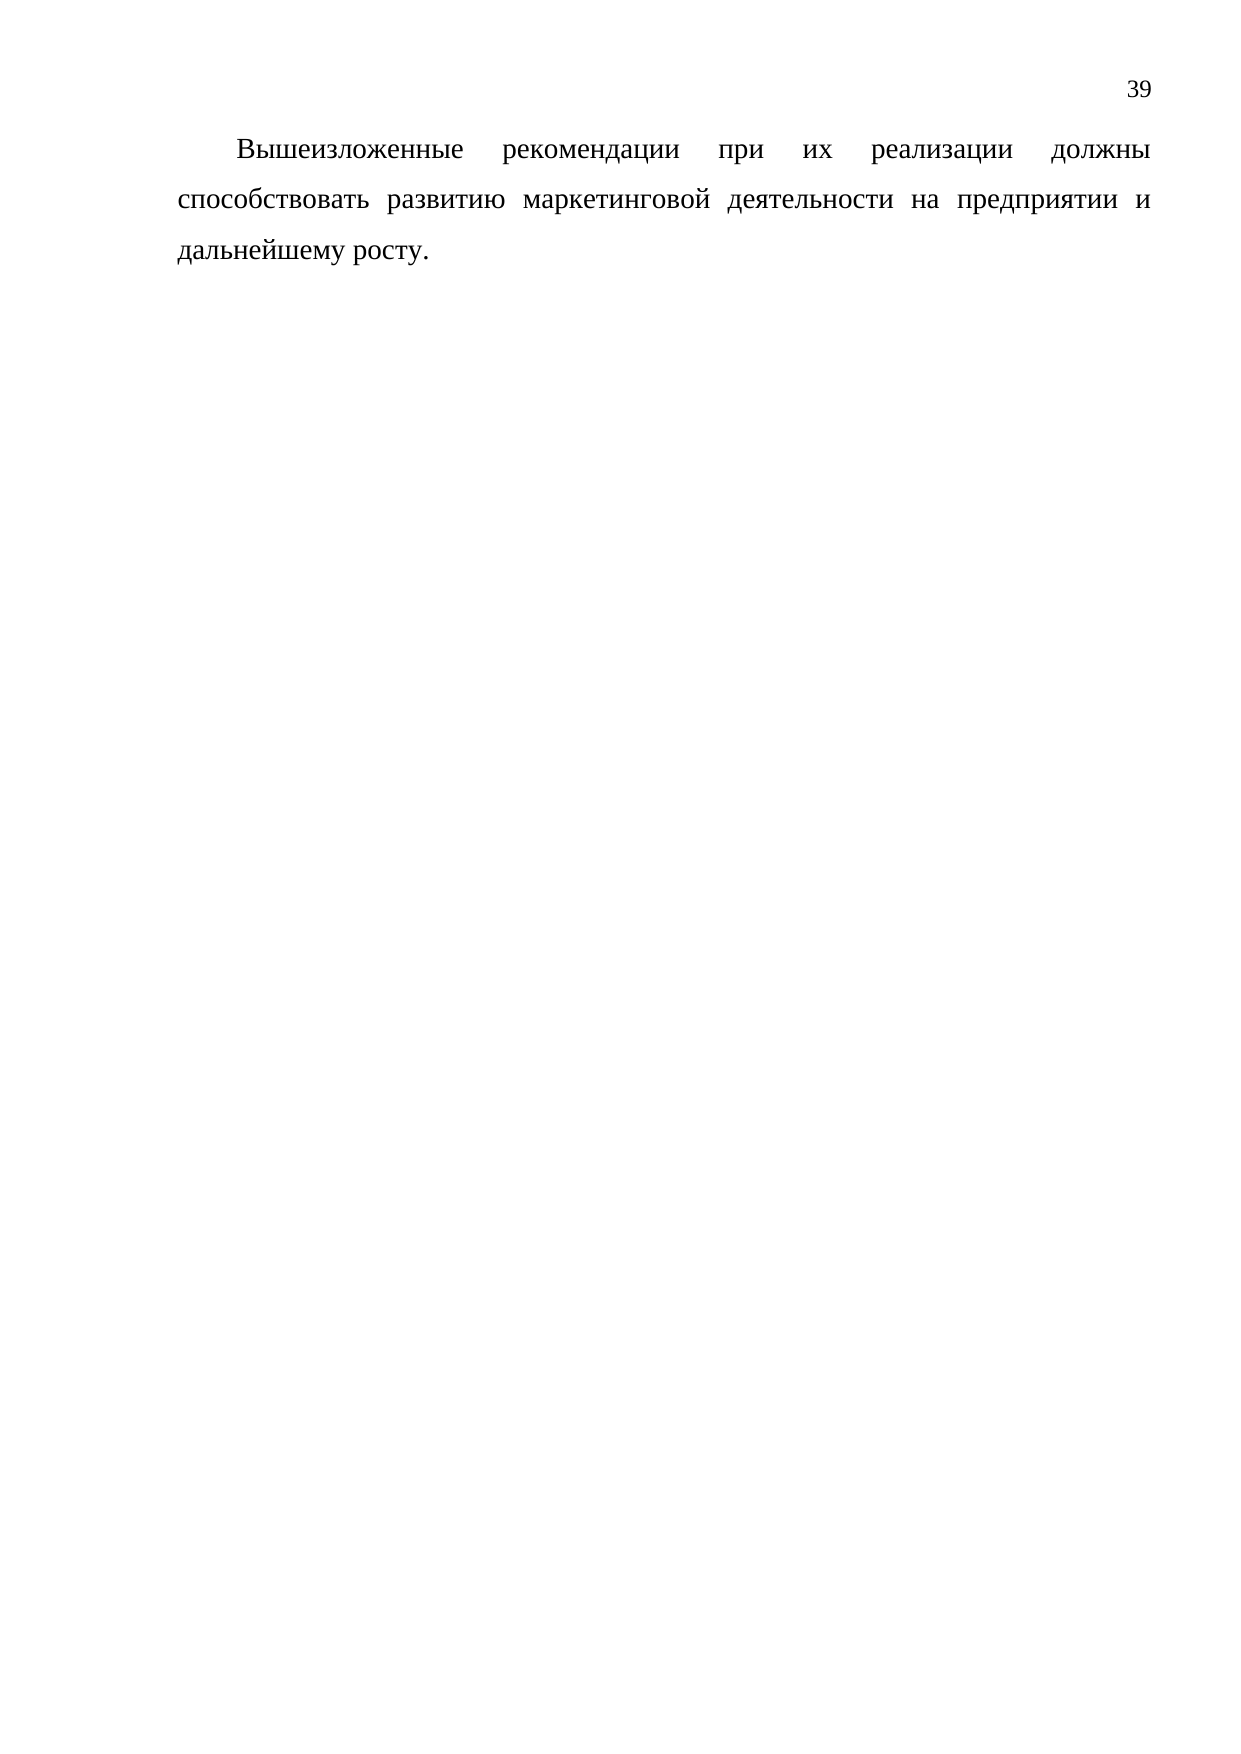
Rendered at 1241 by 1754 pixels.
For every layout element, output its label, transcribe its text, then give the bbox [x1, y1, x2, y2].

text Вышеизложенные рекомендации при их реализации должны способствовать развитию маркетинговой деятельности на предприятии и дальнейшему росту. [177, 131, 1152, 266]
